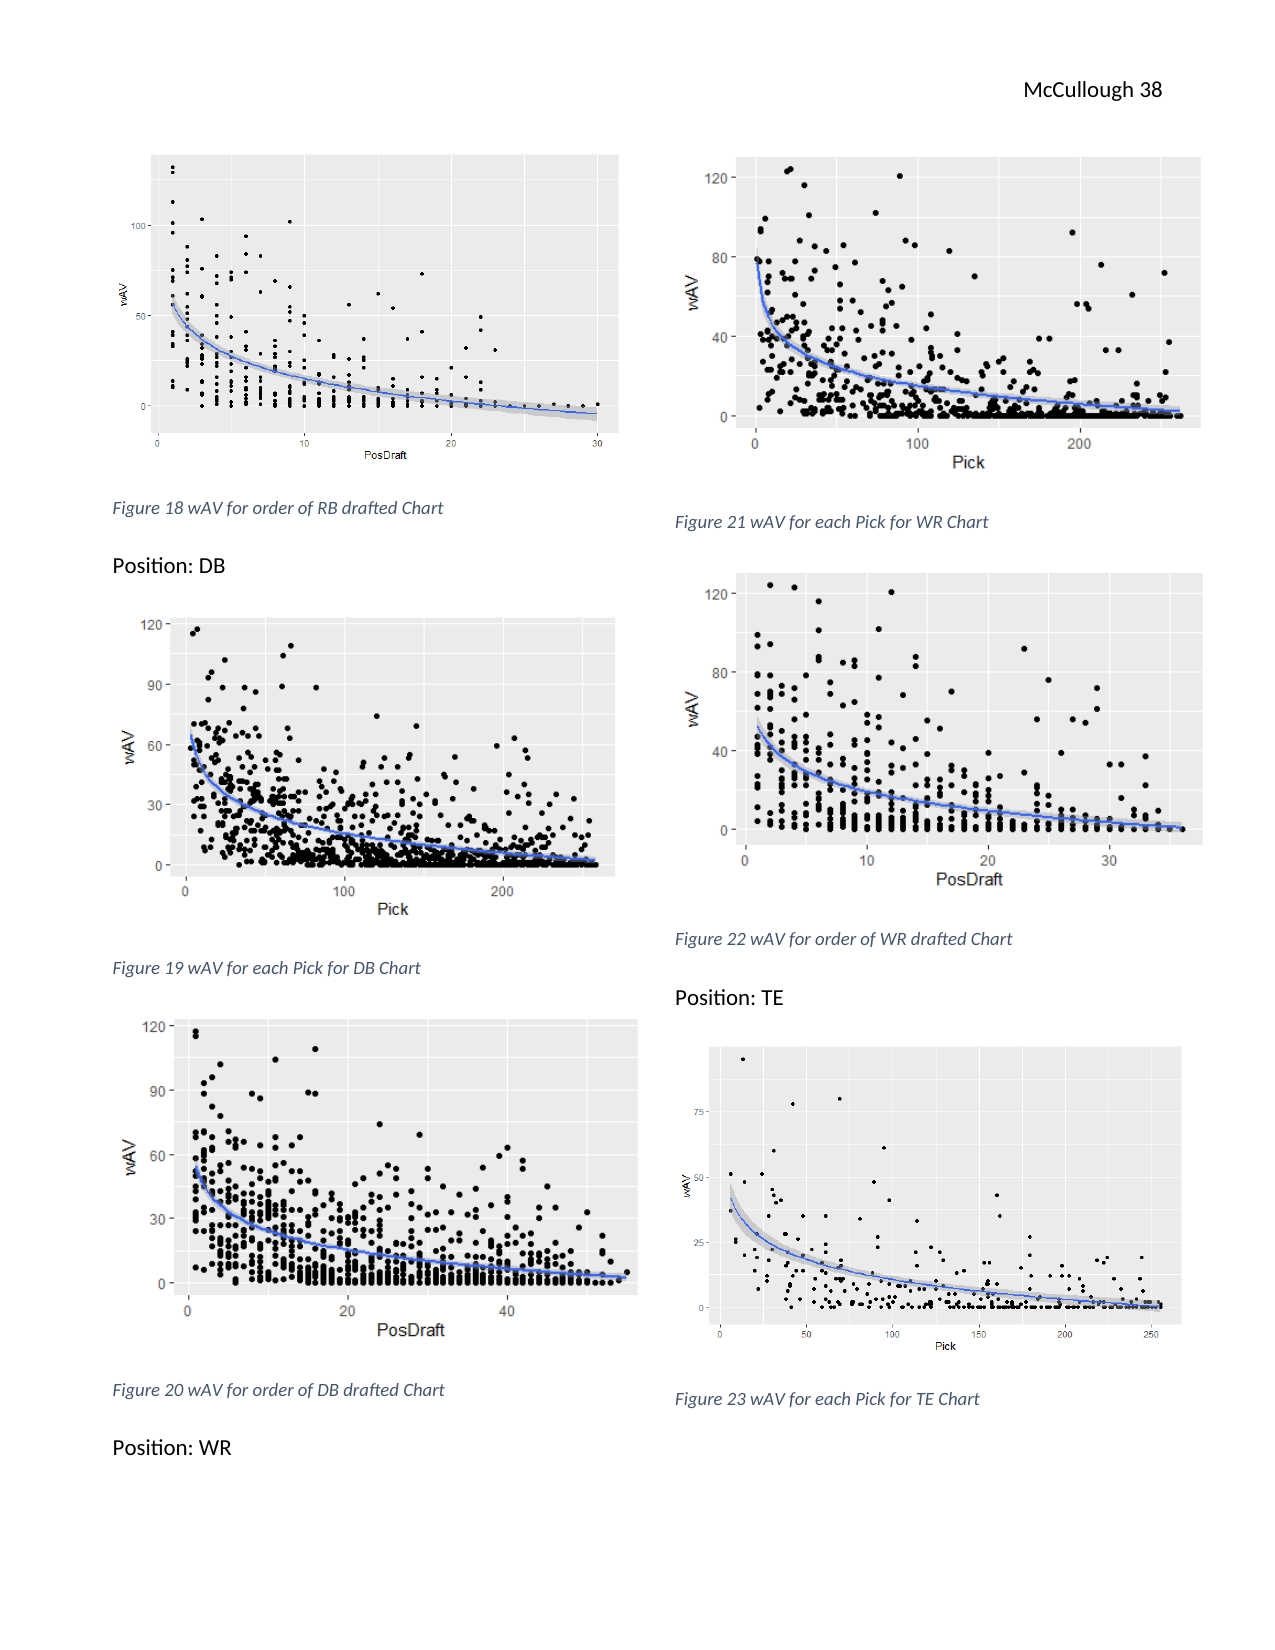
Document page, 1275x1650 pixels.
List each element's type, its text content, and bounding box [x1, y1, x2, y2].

picture [675, 150, 1210, 480]
text Figure 23 wAV for each Pick for TE Chart [675, 1388, 1162, 1411]
text Figure 22 wAV for order of WR drafted Chart [675, 927, 1162, 950]
picture [675, 565, 1212, 897]
text Figure 20 wAV for order of DB drafted Chart [112, 1378, 600, 1401]
text Position: WR [112, 1433, 600, 1461]
picture [675, 1041, 1187, 1357]
text Figure 21 wAV for each Pick for WR Chart [675, 510, 1162, 533]
text Position: DB [112, 551, 600, 579]
picture [112, 1011, 638, 1348]
text Position: TE [675, 983, 1162, 1011]
text Figure 18 wAV for order of RB drafted Chart [112, 496, 600, 519]
picture [112, 150, 624, 466]
text Figure 19 wAV for each Pick for DB Chart [112, 956, 600, 979]
picture [112, 610, 624, 926]
